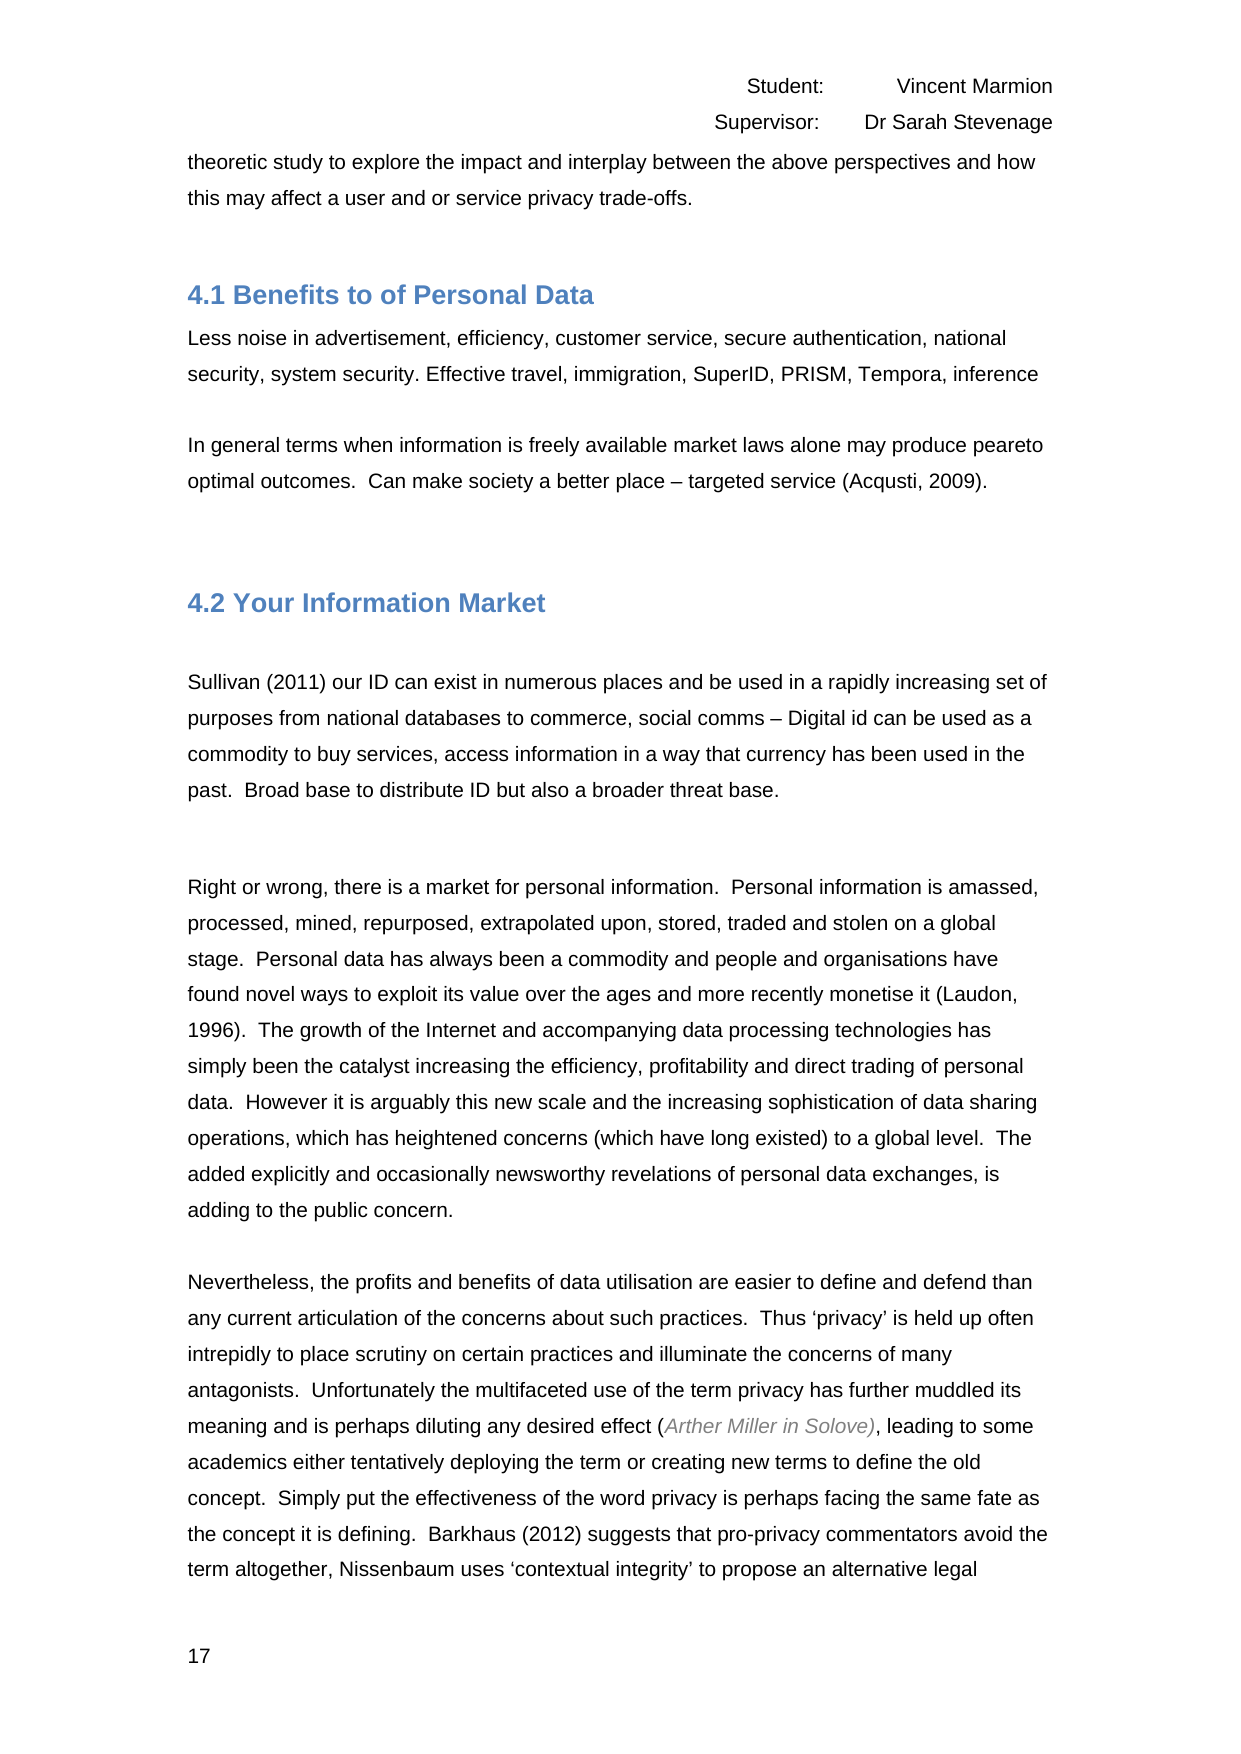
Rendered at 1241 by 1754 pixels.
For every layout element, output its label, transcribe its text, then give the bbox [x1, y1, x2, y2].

text Right or wrong, there is a market for personal information. Personal information is amassed, processed, mined, repurposed, extrapolated upon, stored, traded and stolen on a global stage. Personal data has always been a commodity and people and organisations have found novel ways to exploit its value over the ages and more recently monetise it (Laudon, 1996). The growth of the Internet and accompanying data processing technologies has simply been the catalyst increasing the efficiency, profitability and direct trading of personal data. However it is arguably this new scale and the increasing sophistication of data sharing operations, which has heightened concerns (which have long existed) to a global level. The added explicitly and occasionally newsworthy revelations of personal data exchanges, is adding to the public concern. [187, 874, 1053, 1222]
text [187, 150, 1053, 210]
text Less noise in advertisement, efficiency, customer service, secure authentication, national security, system security. Effective travel, immigration, SuperID, PRISM, Tempora, inference [187, 326, 1053, 385]
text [187, 1270, 1053, 1581]
subtitle 4.1 Benefits to of Personal Data [187, 279, 1053, 310]
text Sullivan (2011) our ID can exist in numerous places and be used in a rapidly increasing set of purposes from national databases to commerce, social comms – Digital id can be used as a commodity to buy services, access information in a way that currency has been used in the past. Broad base to distribute ID but also a broader threat base. [187, 670, 1053, 802]
text In general terms when information is freely available market laws alone may produce peareto optimal outcomes. Can make society a better place – targeted service (Acqusti, 2009). [187, 433, 1053, 493]
subtitle 4.2 Your Information Market [187, 587, 1053, 618]
